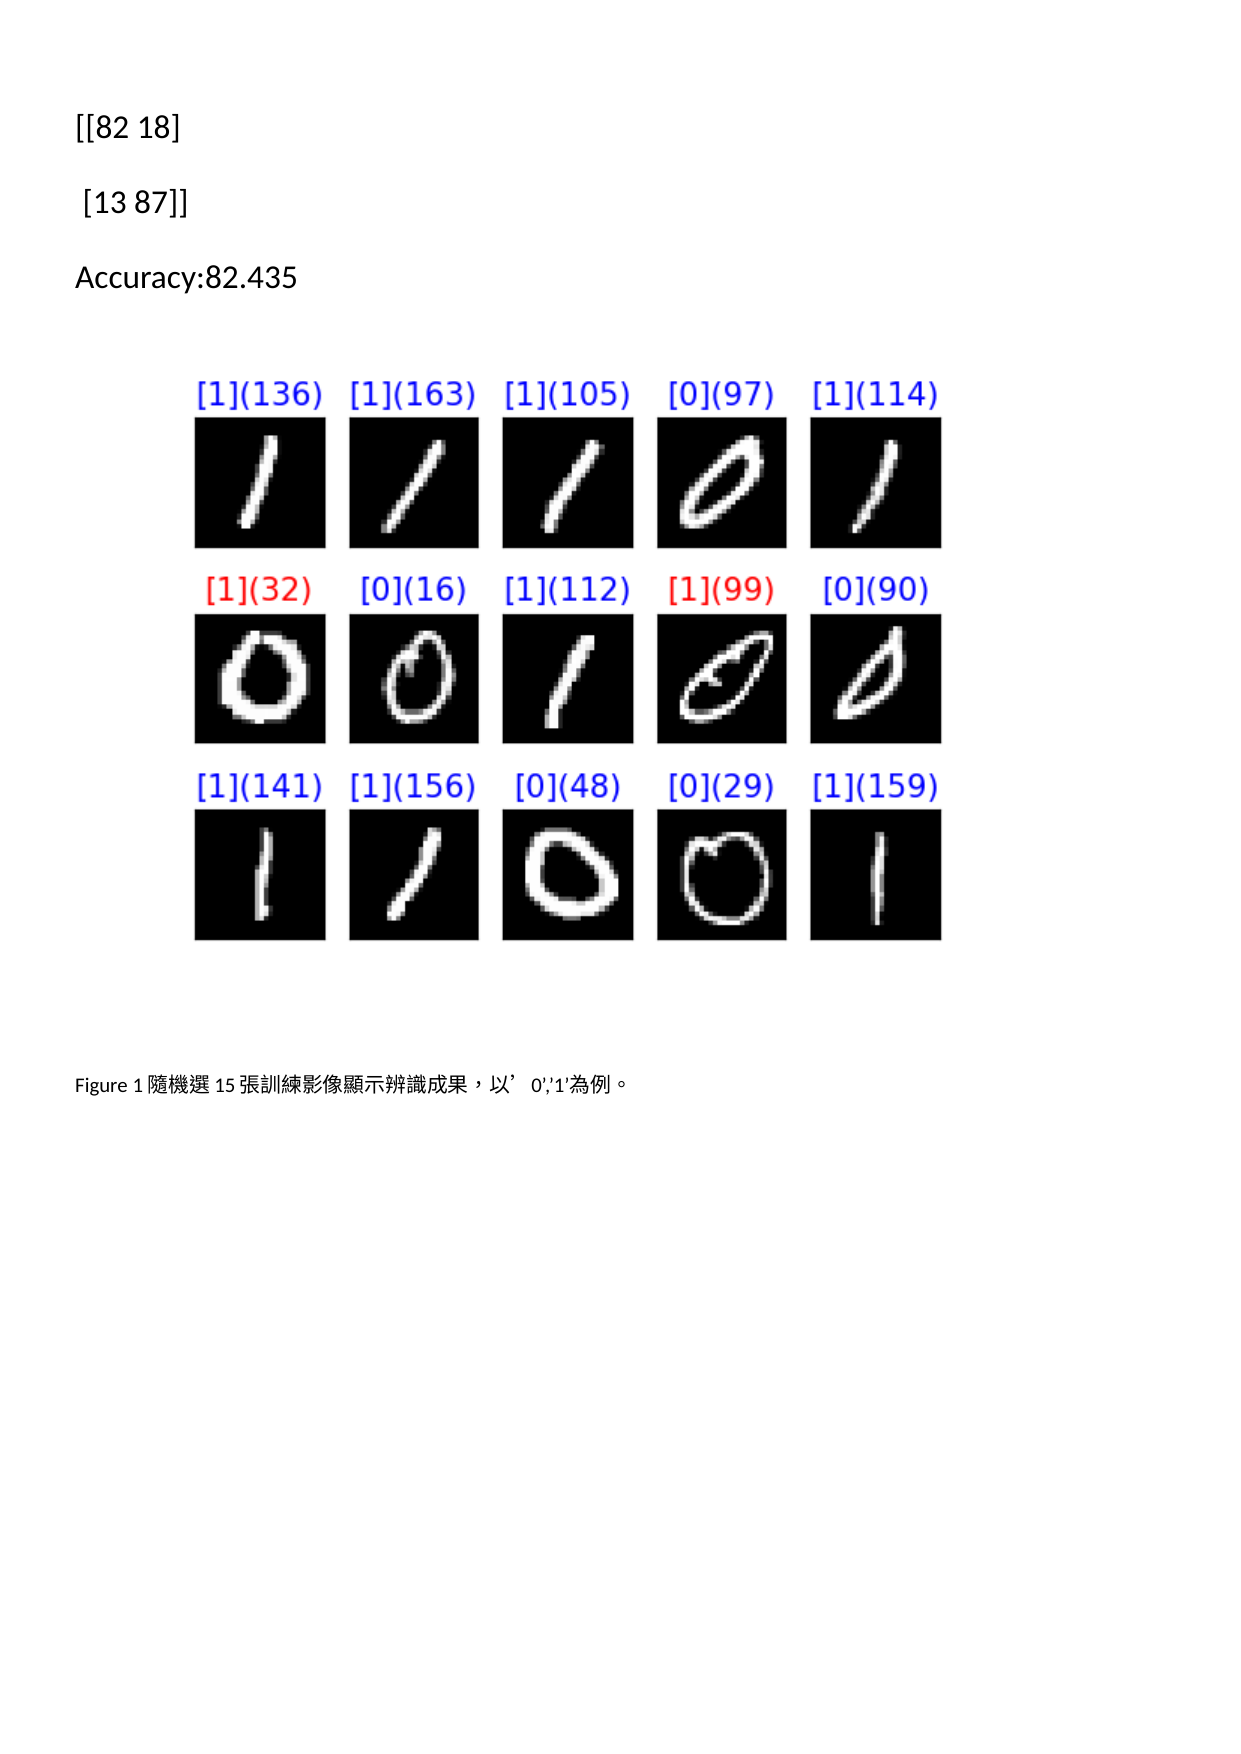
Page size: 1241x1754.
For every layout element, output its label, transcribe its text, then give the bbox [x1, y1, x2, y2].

text Accuracy:82.435 [75, 239, 1165, 314]
text [[82 18] [75, 89, 1165, 164]
text Figure 1 隨機選15張訓練影像顯示辨識成果，以’0’,’1’為例。 [75, 1064, 1165, 1102]
picture [75, 314, 1035, 1035]
text [13 87]] [75, 164, 1165, 239]
